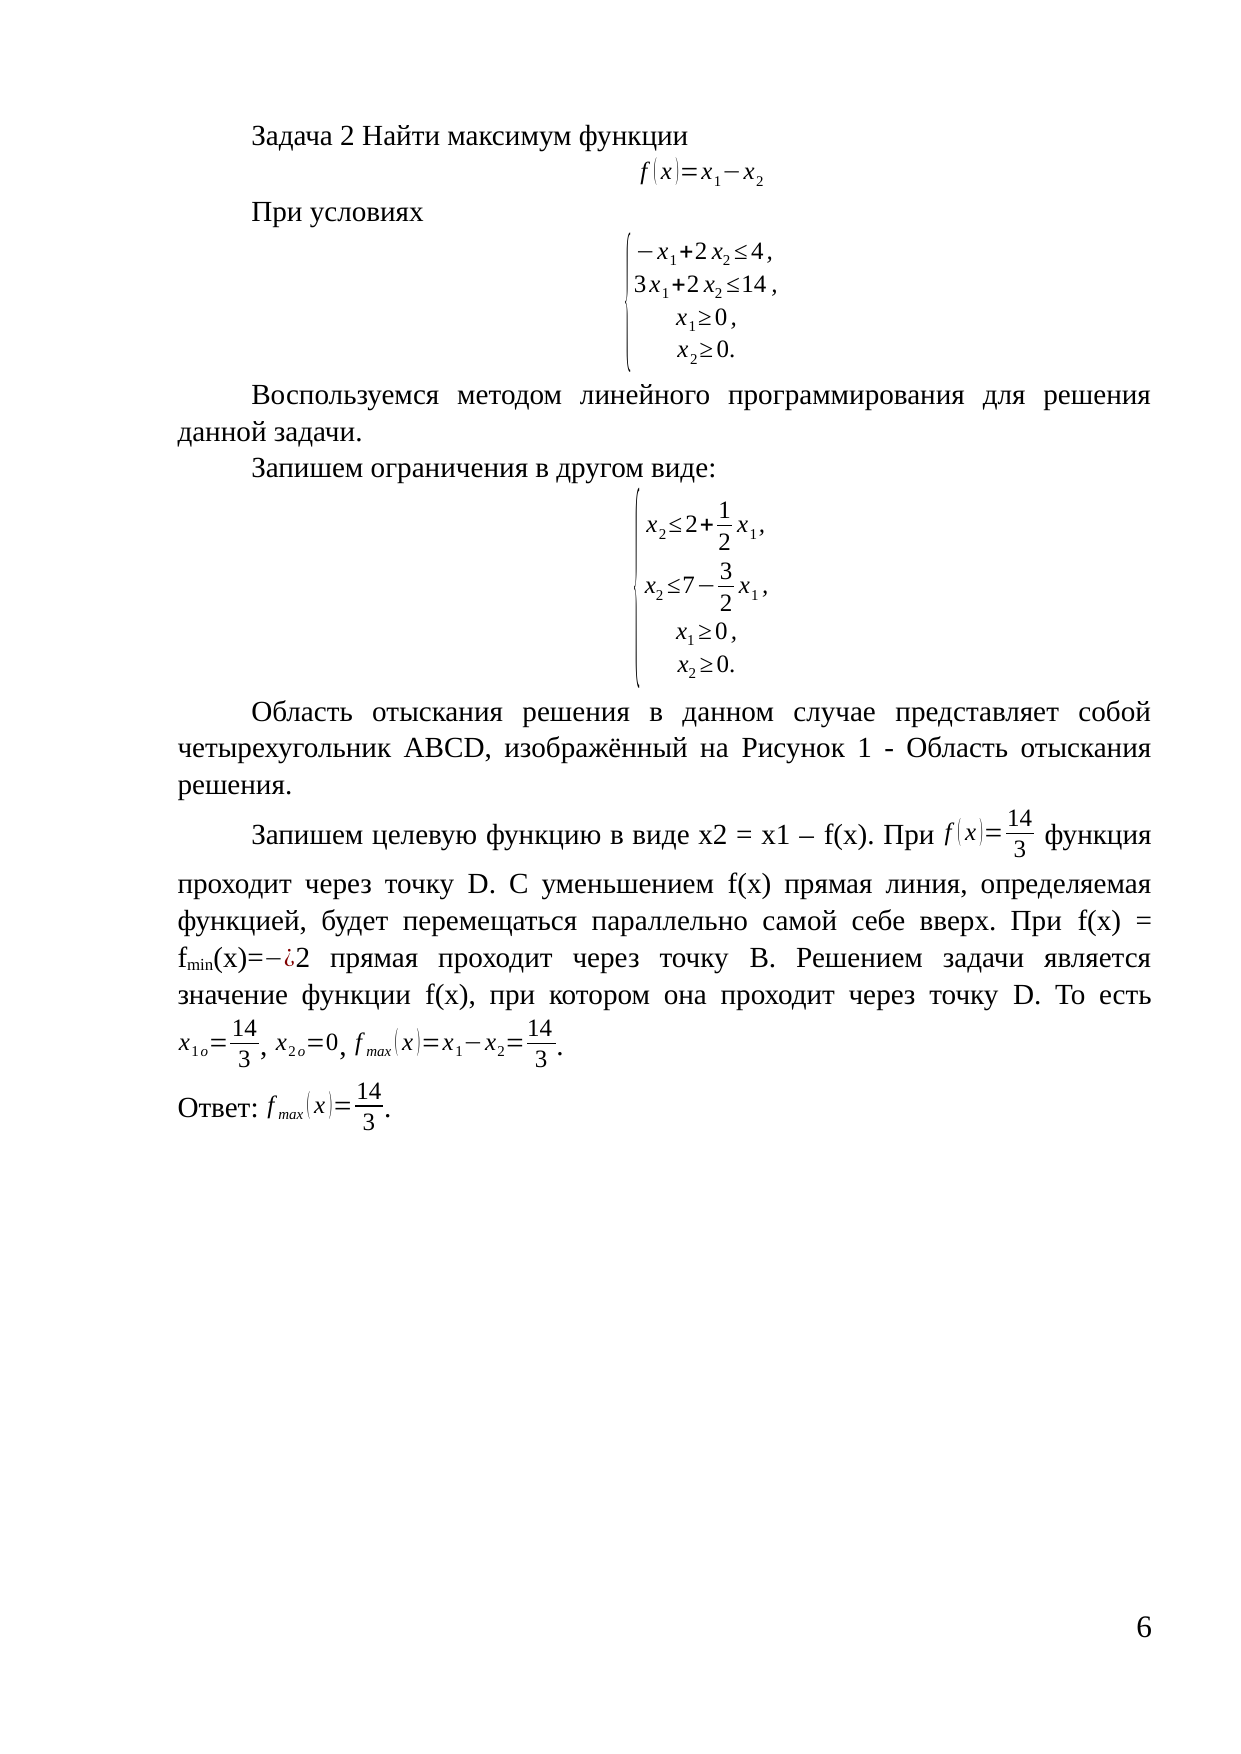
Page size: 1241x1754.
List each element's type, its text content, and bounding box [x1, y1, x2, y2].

text Запишем целевую функцию в виде x2 = x1 – f(x). При функция проходит через точку D. С уменьшением f(x) прямая линия, определяемая функцией, будет перемещаться параллельно самой себе вверх. При f(x) = fmin(x)=2 прямая проходит через точку B. Решением задачи является значение функции f(x), при котором она проходит через точку D. То есть , , . [177, 804, 1152, 1074]
text Задача 2 Найти максимум функции [177, 118, 1152, 152]
text Ответ: . [177, 1077, 1152, 1136]
text При условиях [177, 194, 1152, 228]
text Область отыскания решения в данном случае представляет собой четырехугольник ABCD, изображённый на Рисунок 1 - Область отыскания решения. [177, 694, 1152, 801]
text Воспользуемся методом линейного программирования для решения данной задачи. [177, 377, 1152, 447]
text Запишем ограничения в другом виде: [177, 451, 1152, 484]
